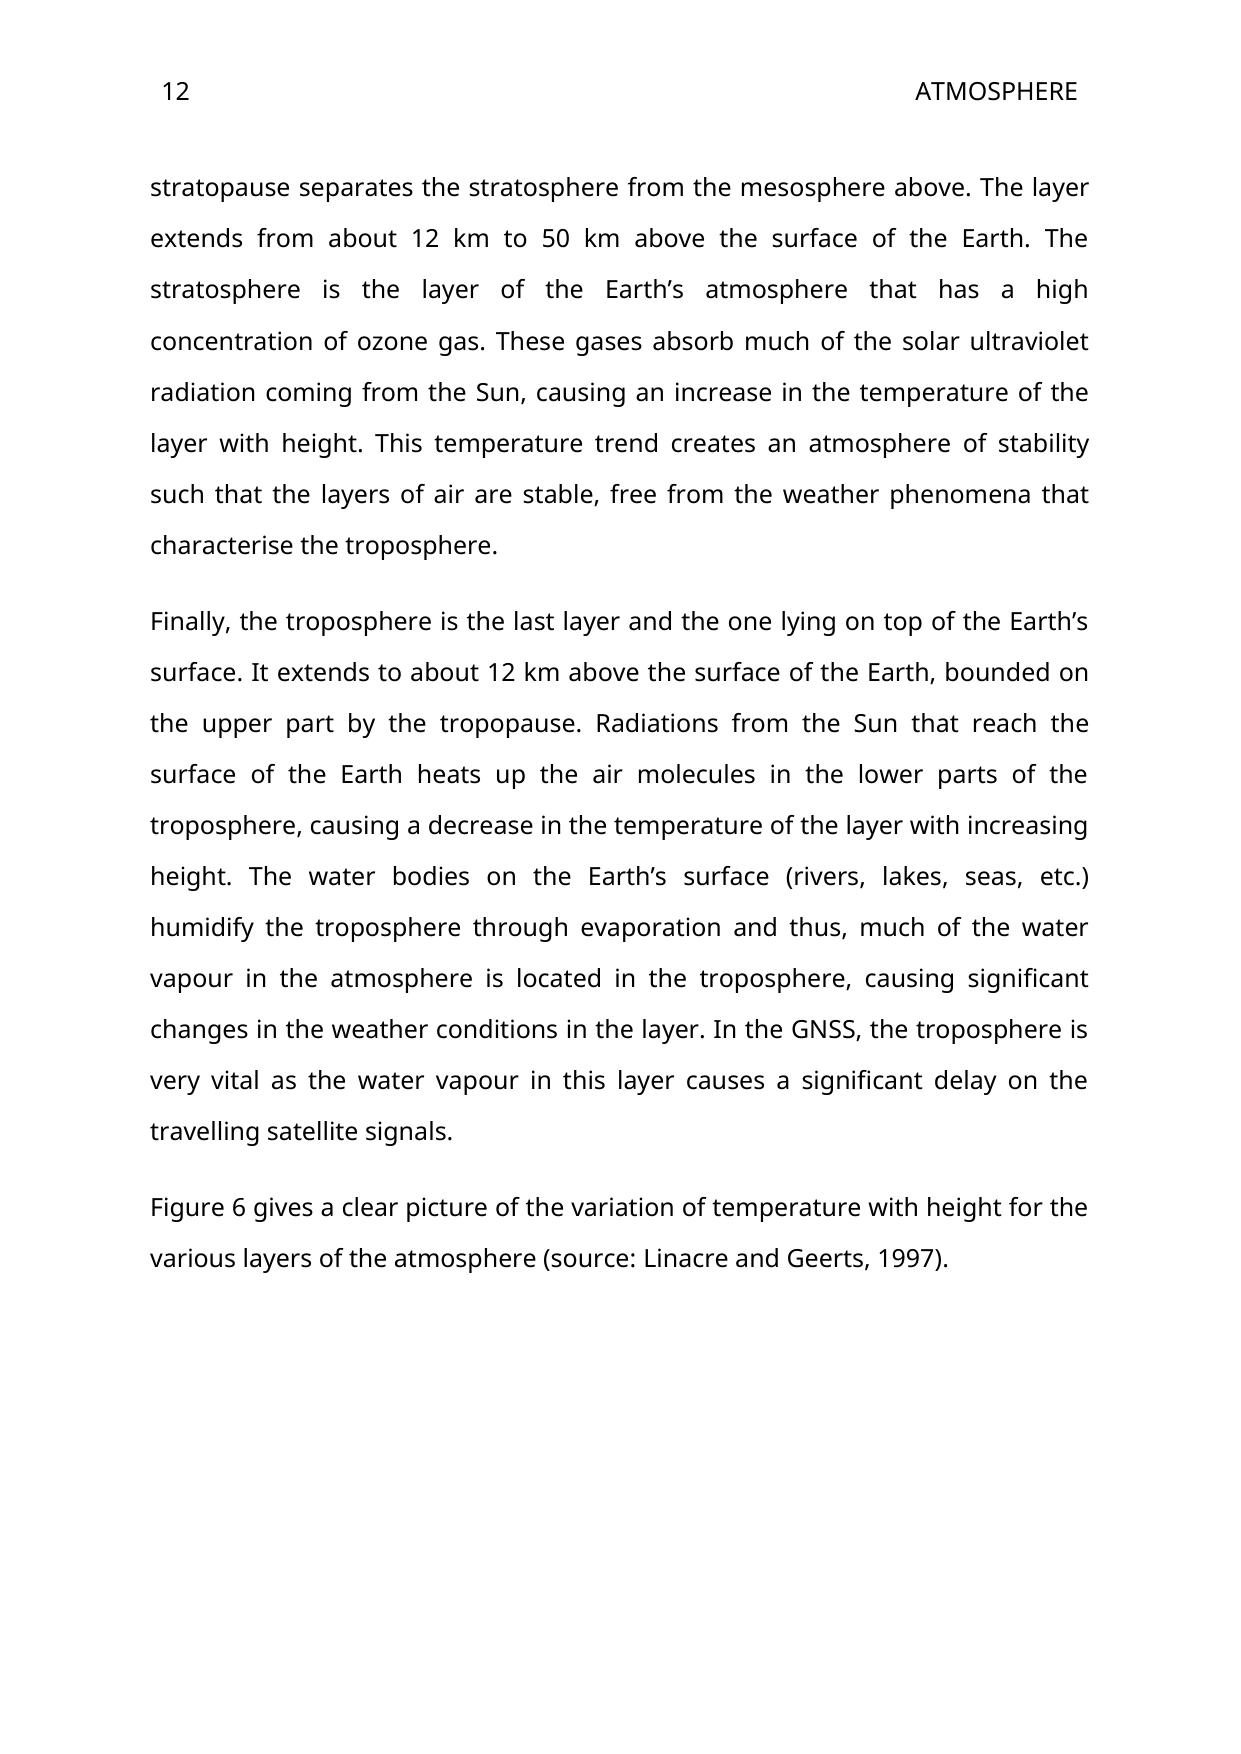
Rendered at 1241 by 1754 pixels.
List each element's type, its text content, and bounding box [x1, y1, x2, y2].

text Finally, the troposphere is the last layer and the one lying on top of the Earth’s surface. It extends to about 12 km above the surface of the Earth, bounded on the upper part by the tropopause. Radiations from the Sun that reach the surface of the Earth heats up the air molecules in the lower parts of the troposphere, causing a decrease in the temperature of the layer with increasing height. The water bodies on the Earth’s surface (rivers, lakes, seas, etc.) humidify the troposphere through evaporation and thus, much of the water vapour in the atmosphere is located in the troposphere, causing significant changes in the weather conditions in the layer. In the GNSS, the troposphere is very vital as the water vapour in this layer causes a significant delay on the travelling satellite signals. [150, 603, 1090, 1148]
text Figure 6 gives a clear picture of the variation of temperature with height for the various layers of the atmosphere (source: Linacre and Geerts, 1997). [150, 1190, 1090, 1275]
